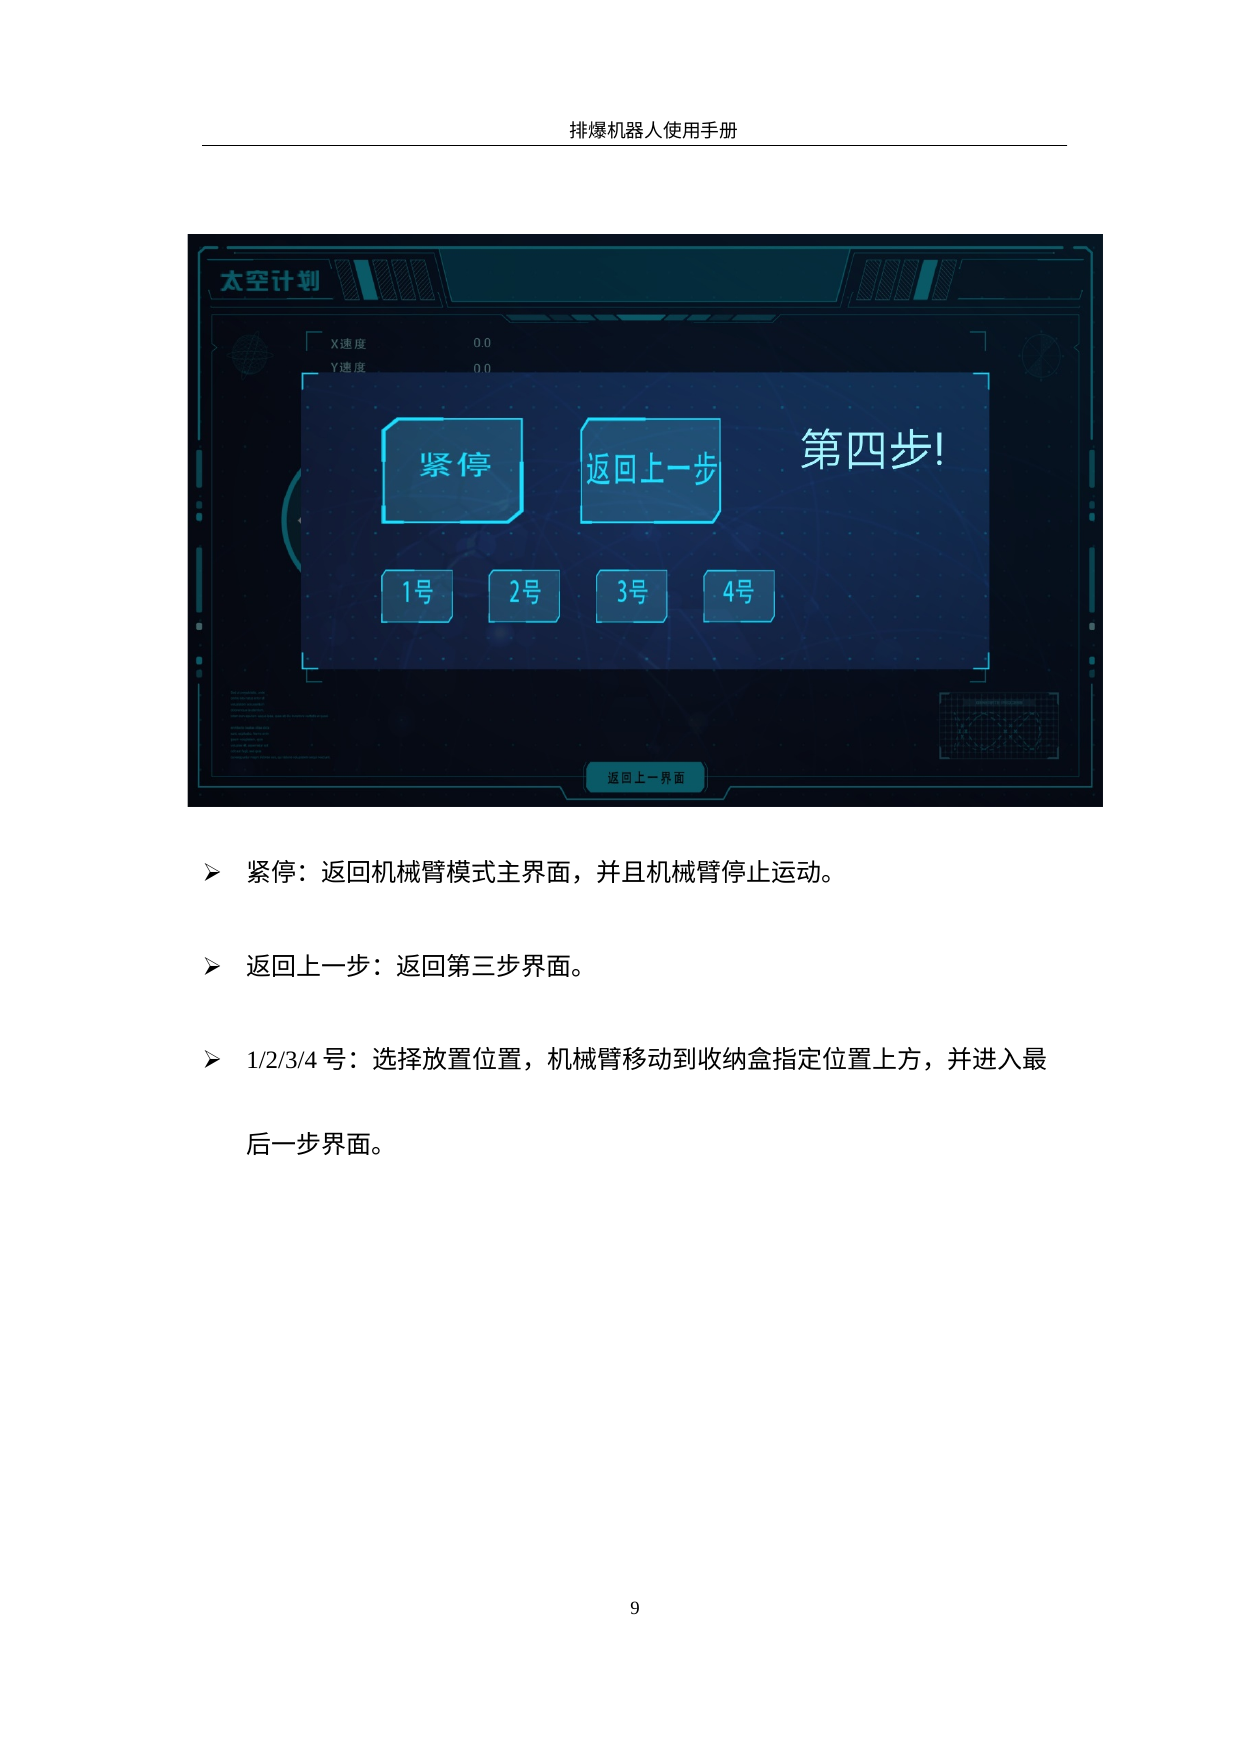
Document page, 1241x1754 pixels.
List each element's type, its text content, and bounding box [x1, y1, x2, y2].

list 返回上一步：返回第三步界面。 [202, 930, 1067, 998]
picture [187, 234, 1103, 807]
list 紧停：返回机械臂模式主界面，并且机械臂停止运动。 [202, 836, 1067, 904]
list 1/2/3/4号：选择放置位置，机械臂移动到收纳盒指定位置上方，并进入最后一步界面。 [202, 1024, 1067, 1177]
